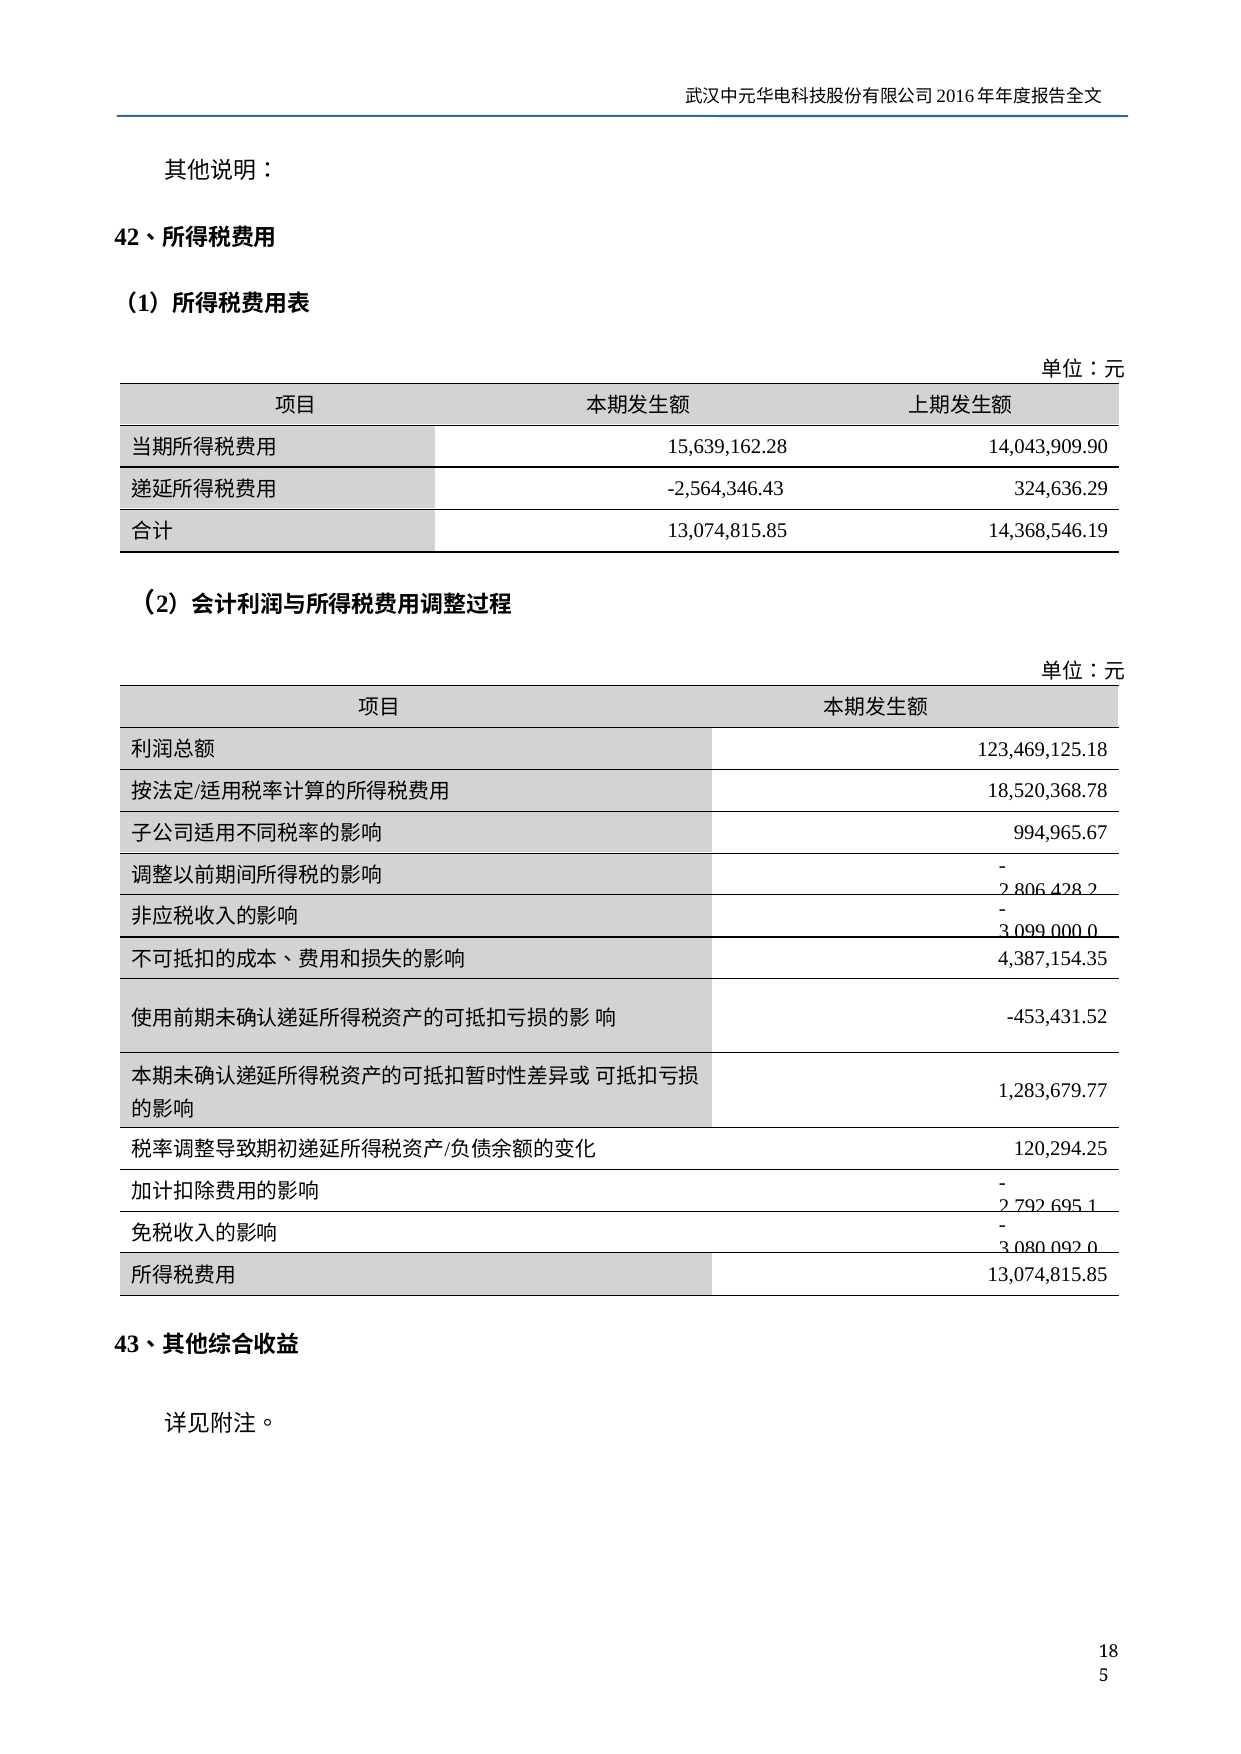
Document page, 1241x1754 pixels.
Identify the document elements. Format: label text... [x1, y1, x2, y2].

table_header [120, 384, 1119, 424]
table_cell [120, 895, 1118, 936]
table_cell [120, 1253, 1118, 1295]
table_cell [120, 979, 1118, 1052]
text 42、所得税费用 [114, 221, 1125, 252]
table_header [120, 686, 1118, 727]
text （1）所得税费用表 [114, 287, 1125, 319]
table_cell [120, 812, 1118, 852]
text 单位：元 [114, 354, 1125, 382]
text 详见附注。 [114, 1407, 1125, 1438]
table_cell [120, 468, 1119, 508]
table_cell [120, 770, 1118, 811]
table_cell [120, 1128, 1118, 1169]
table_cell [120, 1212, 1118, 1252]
text （2）会计利润与所得税费用调整过程 [114, 584, 1125, 621]
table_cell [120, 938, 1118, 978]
text 单位：元 [114, 656, 1125, 684]
text 43、其他综合收益 [114, 1327, 1125, 1359]
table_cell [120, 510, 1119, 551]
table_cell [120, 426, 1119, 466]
text 其他说明： [114, 154, 1125, 185]
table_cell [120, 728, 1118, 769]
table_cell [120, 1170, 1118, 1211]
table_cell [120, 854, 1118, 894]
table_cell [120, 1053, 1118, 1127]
